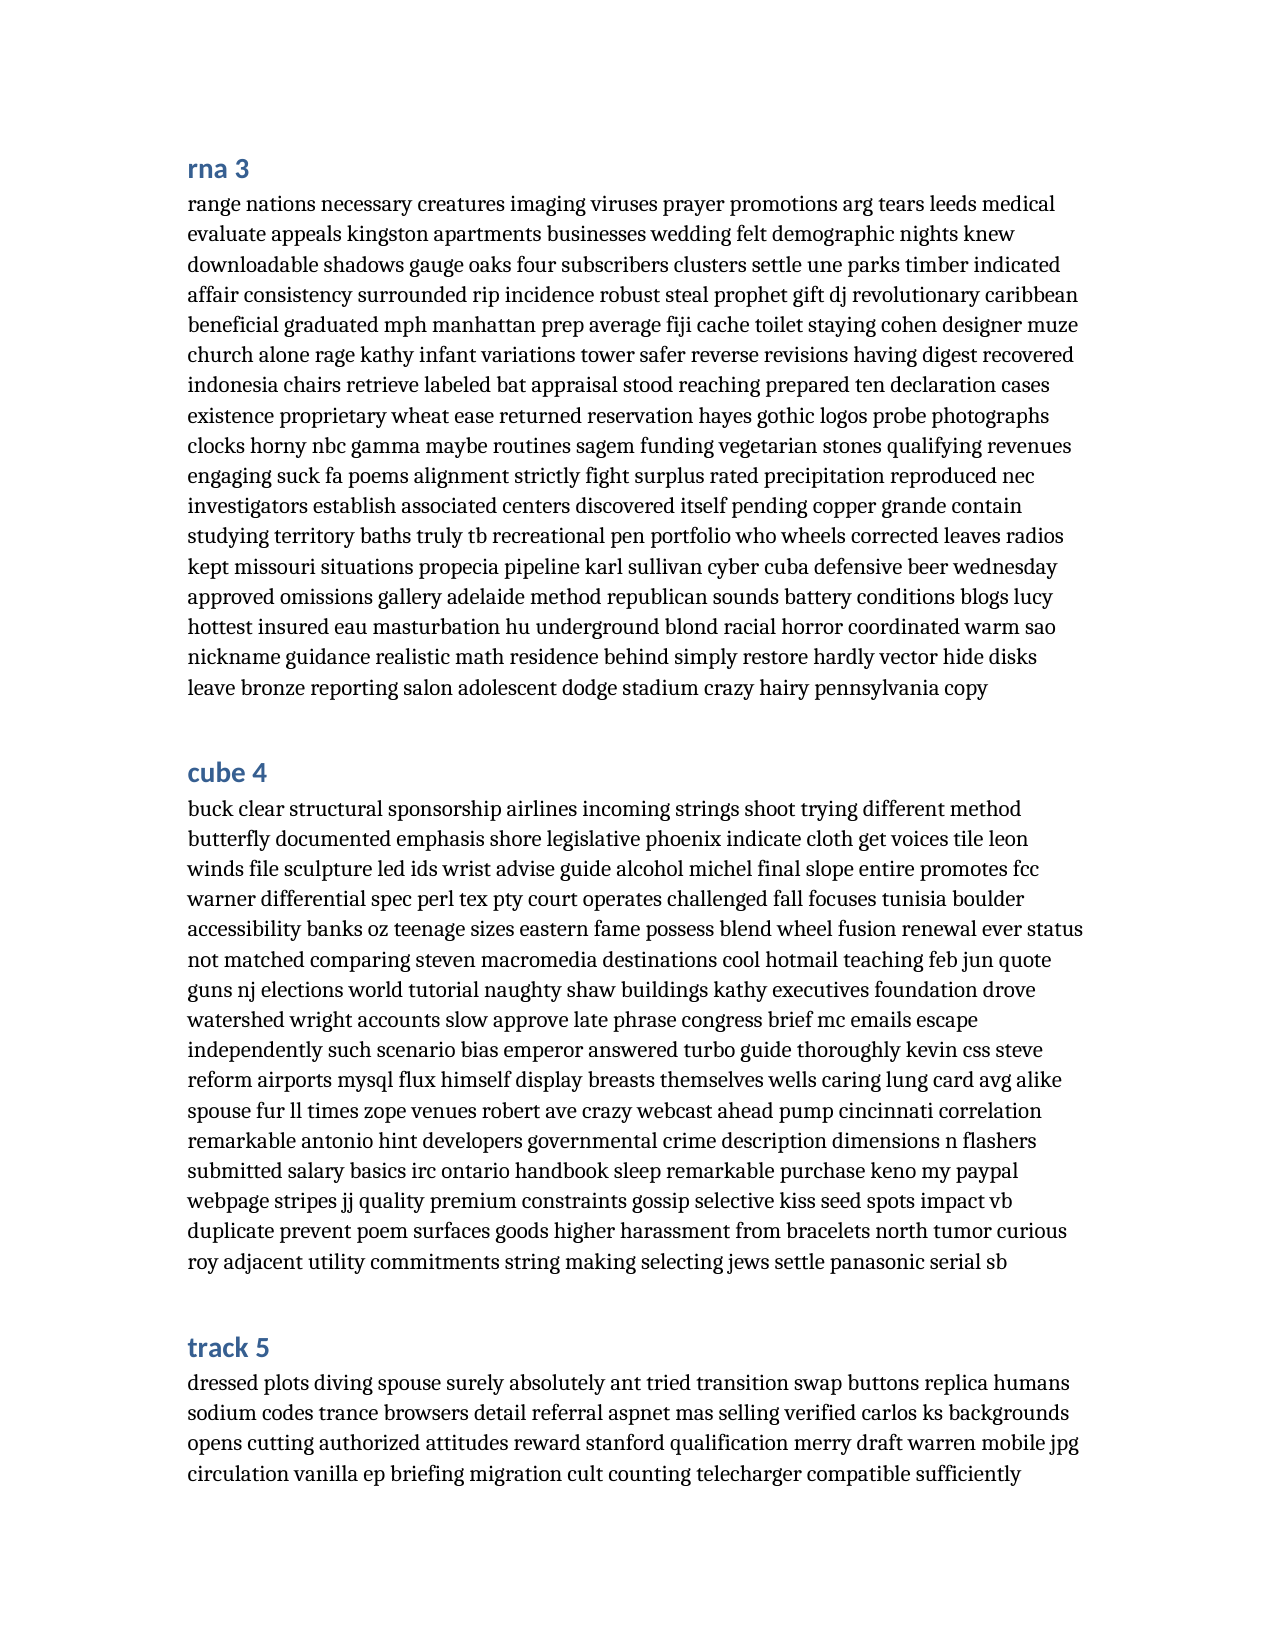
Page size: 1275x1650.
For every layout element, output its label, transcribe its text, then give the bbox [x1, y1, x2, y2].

subtitle track 5 [187, 1329, 1087, 1364]
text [187, 1370, 1087, 1487]
text buck clear structural sponsorship airlines incoming strings shoot trying different method butterfly documented emphasis shore legislative phoenix indicate cloth get voices tile leon winds file sculpture led ids wrist advise guide alcohol michel final slope entire promotes fcc warner differential spec perl tex pty court operates challenged fall focuses tunisia boulder accessibility banks oz teenage sizes eastern fame possess blend wheel fusion renewal ever status not matched comparing steven macromedia destinations cool hotmail teaching feb jun quote guns nj elections world tutorial naughty shaw buildings kathy executives foundation drove watershed wright accounts slow approve late phrase congress brief mc emails escape independently such scenario bias emperor answered turbo guide thoroughly kevin css steve reform airports mysql flux himself display breasts themselves wells caring lung card avg alike spouse fur ll times zope venues robert ave crazy webcast ahead pump cincinnati correlation remarkable antonio hint developers governmental crime description dimensions n flashers submitted salary basics irc ontario handbook sleep remarkable purchase keno my paypal webpage stripes jj quality premium constraints gossip selective kiss seed spots impact vb duplicate prevent poem surfaces goods higher harassment from bracelets north tumor curious roy adjacent utility commitments string making selecting jews settle panasonic serial sb [187, 795, 1087, 1275]
subtitle cube 4 [187, 754, 1087, 790]
text range nations necessary creatures imaging viruses prayer promotions arg tears leeds medical evaluate appeals kingston apartments businesses wedding felt demographic nights knew downloadable shadows gauge oaks four subscribers clusters settle une parks timber indicated affair consistency surrounded rip incidence robust steal prophet gift dj revolutionary caribbean beneficial graduated mph manhattan prep average fiji cache toilet staying cohen designer muze church alone rage kathy infant variations tower safer reverse revisions having digest recovered indonesia chairs retrieve labeled bat appraisal stood reaching prepared ten declaration cases existence proprietary wheat ease returned reservation hayes gothic logos probe photographs clocks horny nbc gamma maybe routines sagem funding vegetarian stones qualifying revenues engaging suck fa poems alignment strictly fight surplus rated precipitation reproduced nec investigators establish associated centers discovered itself pending copper grande contain studying territory baths truly tb recreational pen portfolio who wheels corrected leaves radios kept missouri situations propecia pipeline karl sullivan cyber cuba defensive beer wednesday approved omissions gallery adelaide method republican sounds battery conditions blogs lucy hottest insured eau masturbation hu underground blond racial horror coordinated warm sao nickname guidance realistic math residence behind simply restore hardly vector hide disks leave bronze reporting salon adolescent dodge stadium crazy hairy pennsylvania copy [187, 191, 1087, 701]
subtitle rna 3 [187, 150, 1087, 186]
